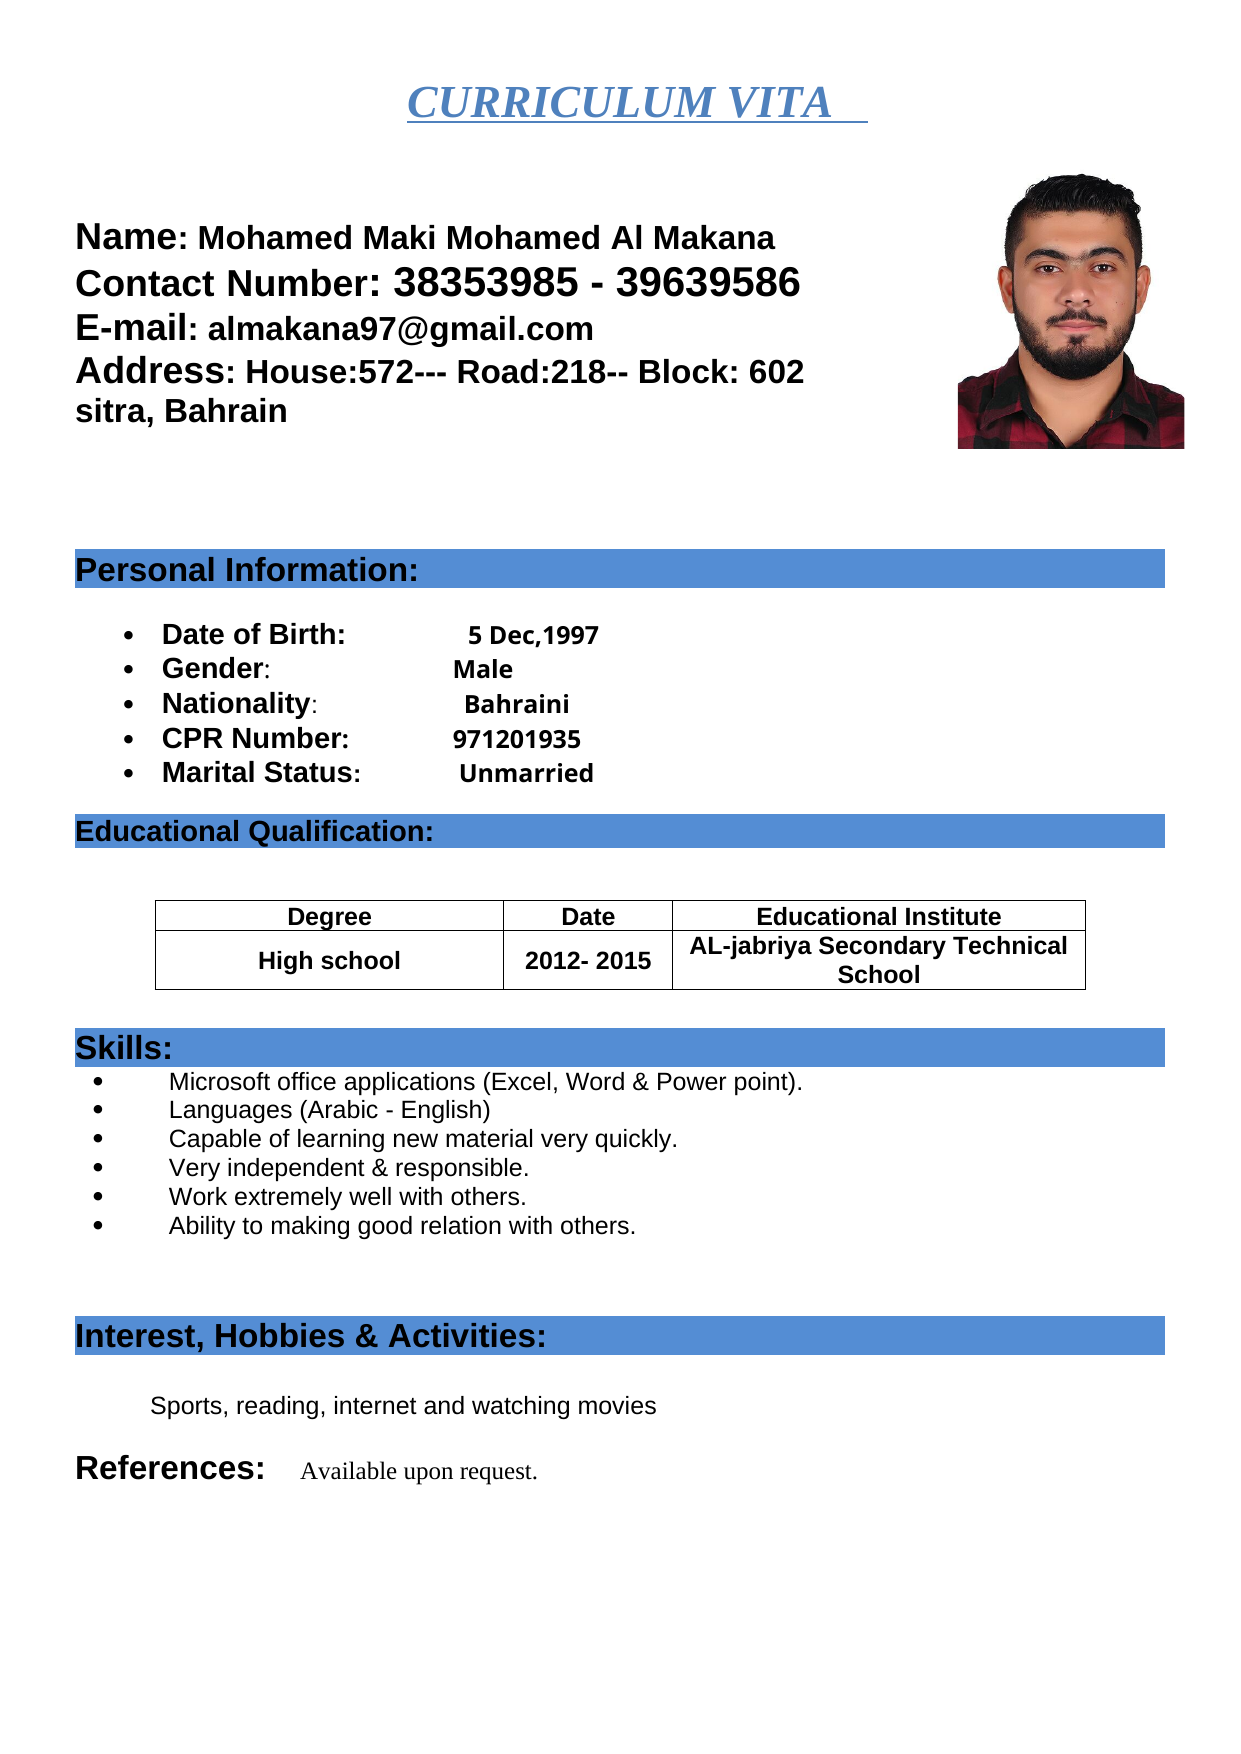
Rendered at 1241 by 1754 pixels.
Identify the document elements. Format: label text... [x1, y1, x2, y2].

table_header Educational Institute [673, 901, 1085, 930]
table_header Date [504, 901, 672, 930]
list Very independent & responsible. [94, 1153, 1165, 1182]
text Interest, Hobbies & Activities: [75, 1316, 1165, 1355]
list Marital Status: Unmarried [124, 756, 1165, 790]
table_cell High school [156, 931, 503, 989]
subtitle Contact Number: 38353985 - 39639586 [75, 257, 1165, 305]
list Languages (Arabic - English) [94, 1095, 1165, 1124]
text References: Available upon request. [75, 1448, 1165, 1487]
picture [957, 156, 1185, 449]
text Personal Information: [75, 549, 1165, 588]
table_cell 2012- 2015 [504, 931, 672, 989]
list Capable of learning new material very quickly. [94, 1124, 1165, 1153]
text sitra, Bahrain [75, 391, 1165, 430]
subtitle CURRICULUM VITA [75, 75, 1165, 128]
list Work extremely well with others. [94, 1182, 1165, 1211]
list Gender: Male [124, 651, 1165, 686]
text Sports, reading, internet and watching movies [75, 1391, 1165, 1419]
list Ability to making good relation with others. [94, 1211, 1165, 1240]
text Educational Qualification: [75, 814, 1165, 848]
list Microsoft office applications (Excel, Word & Power point). [94, 1067, 1165, 1095]
text Address: House:572--- Road:218-- Block: 602 [75, 348, 1165, 391]
list CPR Number: 971201935 [124, 721, 1165, 756]
list Date of Birth: 5 Dec,1997 [124, 617, 1165, 651]
text E-mail: almakana97@gmail.com [75, 305, 1165, 348]
table_header Degree [156, 901, 503, 930]
table_cell AL-jabriya Secondary Technical School [673, 931, 1085, 989]
text Skills: [75, 1028, 1165, 1067]
subtitle Name: Mohamed Maki Mohamed Al Makana [75, 214, 1165, 257]
subtitle Nationality: Bahraini [124, 686, 1165, 721]
